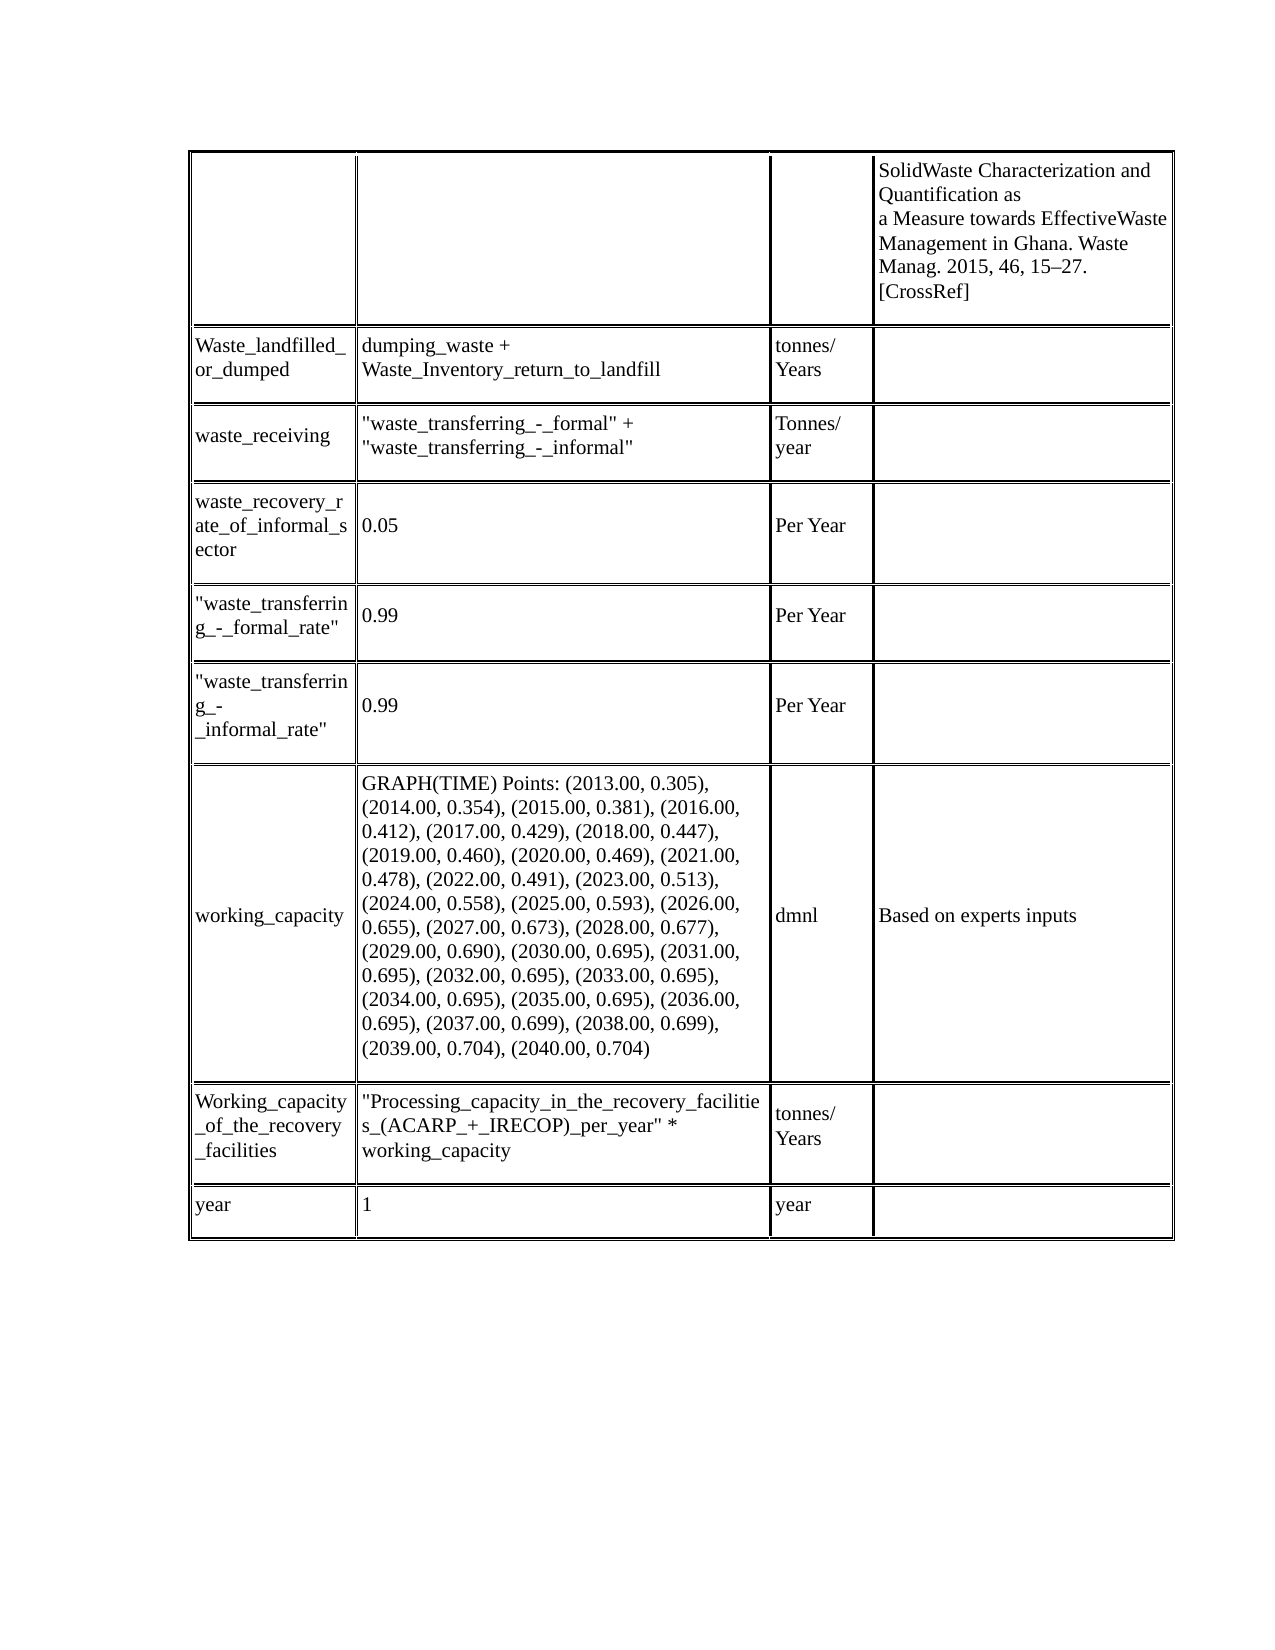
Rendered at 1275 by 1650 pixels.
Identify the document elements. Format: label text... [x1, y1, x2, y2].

table_cell Based on experts inputs [875, 763, 1172, 1081]
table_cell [873, 153, 1172, 324]
table_cell dmnl [772, 766, 872, 1081]
table_cell "waste_transferring_-_formal" + "waste_transferring_-_informal" [358, 406, 769, 480]
table_cell [875, 1081, 1172, 1183]
table_cell [875, 324, 1172, 402]
table_cell 1 [357, 1187, 770, 1237]
table_cell year [192, 1183, 357, 1237]
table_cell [770, 153, 873, 324]
table_cell [875, 402, 1172, 480]
table_cell tonnes/Years [772, 328, 872, 402]
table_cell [357, 152, 770, 324]
table_cell GRAPH(TIME) Points: (2013.00, 0.305), (2014.00, 0.354), (2015.00, 0.381), (2016.00, 0.412), (2017.00, 0.429), (2018.00, 0.447), (2019.00, 0.460), (2020.00, 0.469), (2021.00, 0.478), (2022.00, 0.491), (2023.00, 0.513), (2024.00, 0.558), (2025.00, 0.593), (2026.00, 0.655), (2027.00, 0.673), (2028.00, 0.677), (2029.00, 0.690), (2030.00, 0.695), (2031.00, 0.695), (2032.00, 0.695), (2033.00, 0.695), (2034.00, 0.695), (2035.00, 0.695), (2036.00, 0.695), (2037.00, 0.699), (2038.00, 0.699), (2039.00, 0.704), (2040.00, 0.704) [358, 766, 769, 1081]
table_cell [875, 660, 1172, 762]
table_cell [192, 153, 357, 324]
table_cell waste_recovery_rate_of_informal_sector [192, 480, 355, 582]
table_cell tonnes/Years [772, 1085, 872, 1183]
table_cell Per Year [772, 586, 872, 660]
table_cell [875, 583, 1172, 660]
table_cell 0.05 [358, 484, 769, 582]
table_cell year [770, 1187, 873, 1237]
table_cell [873, 1183, 1172, 1237]
table_cell Per Year [772, 484, 872, 582]
table_cell 0.99 [358, 664, 769, 762]
table_cell Per Year [772, 664, 872, 762]
table_cell "waste_transferring_-_informal_rate" [192, 660, 355, 762]
table_cell [875, 480, 1172, 582]
table_cell 0.99 [358, 586, 769, 660]
table_cell Working_capacity_of_the_recovery_facilities [192, 1081, 355, 1183]
table_cell "waste_transferring_-_formal_rate" [192, 583, 355, 660]
table_cell working_capacity [192, 763, 355, 1081]
table_cell "Processing_capacity_in_the_recovery_facilities_(ACARP_+_IRECOP)_per_year" * working_capacity [358, 1085, 769, 1183]
table_cell dumping_waste + Waste_Inventory_return_to_landfill [358, 328, 769, 402]
table_cell waste_receiving [192, 402, 355, 480]
table_cell Waste_landfilled_or_dumped [192, 324, 355, 402]
table_cell Tonnes/year [772, 406, 872, 480]
